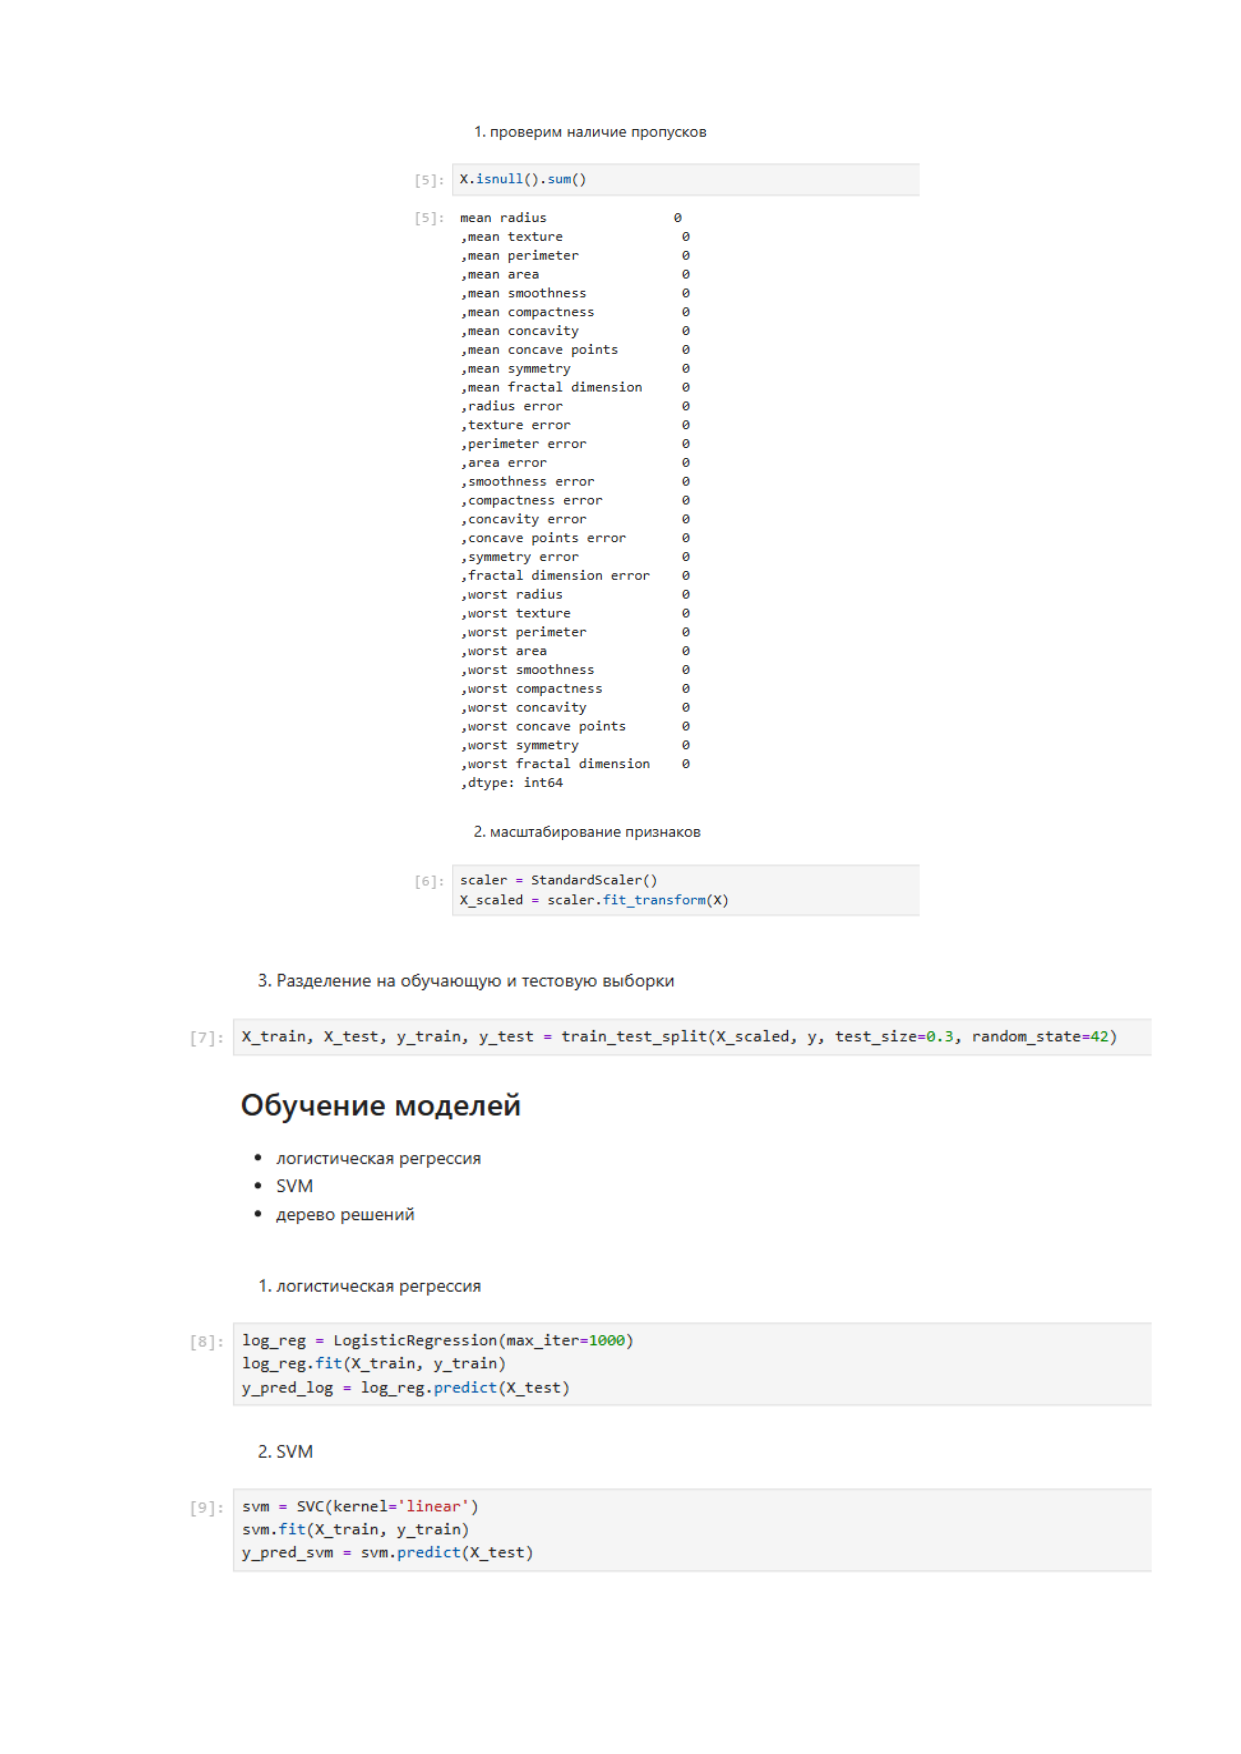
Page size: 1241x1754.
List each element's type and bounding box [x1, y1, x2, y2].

picture [409, 118, 920, 931]
picture [177, 956, 1152, 1592]
